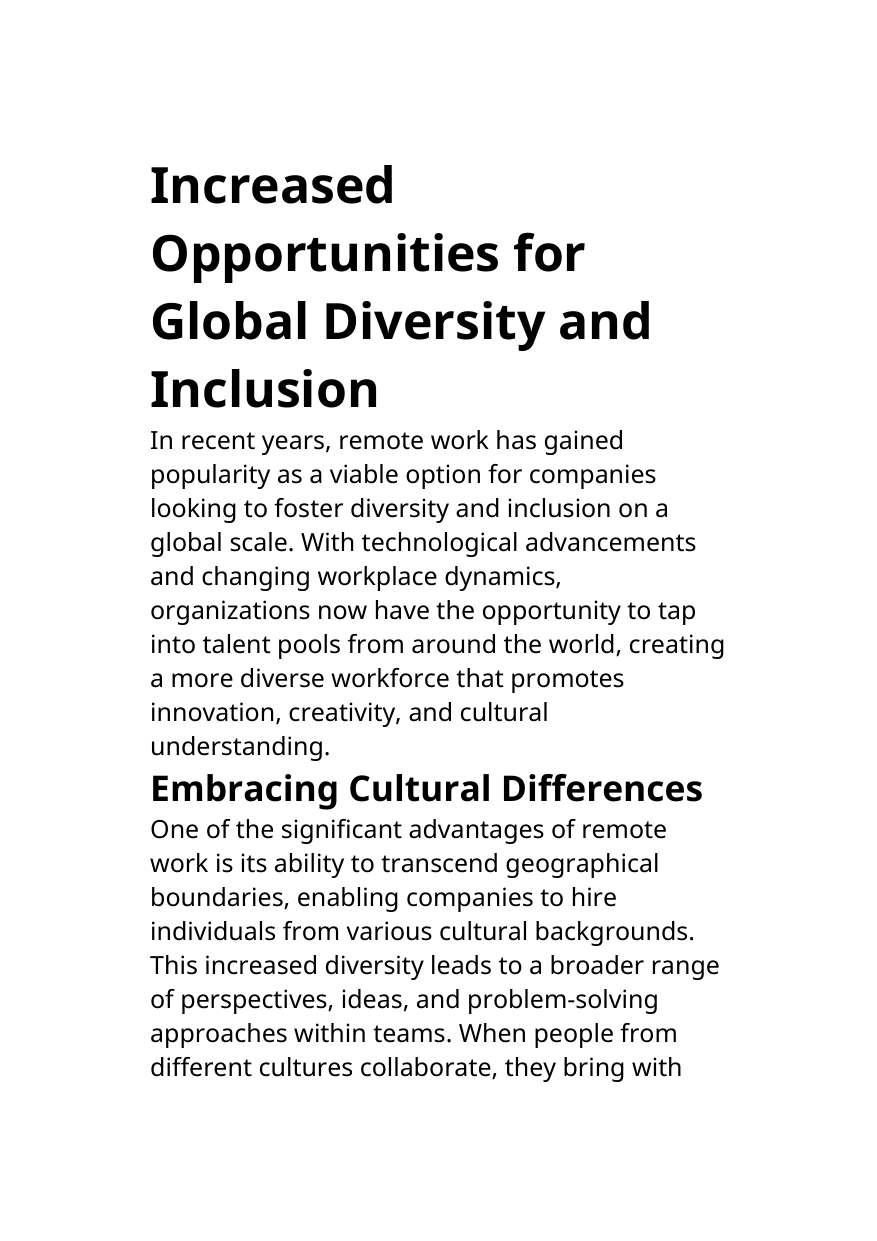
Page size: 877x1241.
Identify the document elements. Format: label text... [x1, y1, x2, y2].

subtitle Embracing Cultural Differences [150, 763, 727, 811]
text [150, 811, 727, 1084]
subtitle Increased Opportunities for Global Diversity and Inclusion [150, 150, 727, 422]
text In recent years, remote work has gained popularity as a viable option for companies looking to foster diversity and inclusion on a global scale. With technological advancements and changing workplace dynamics, organizations now have the opportunity to tap into talent pools from around the world, creating a more diverse workforce that promotes innovation, creativity, and cultural understanding. [150, 422, 727, 763]
